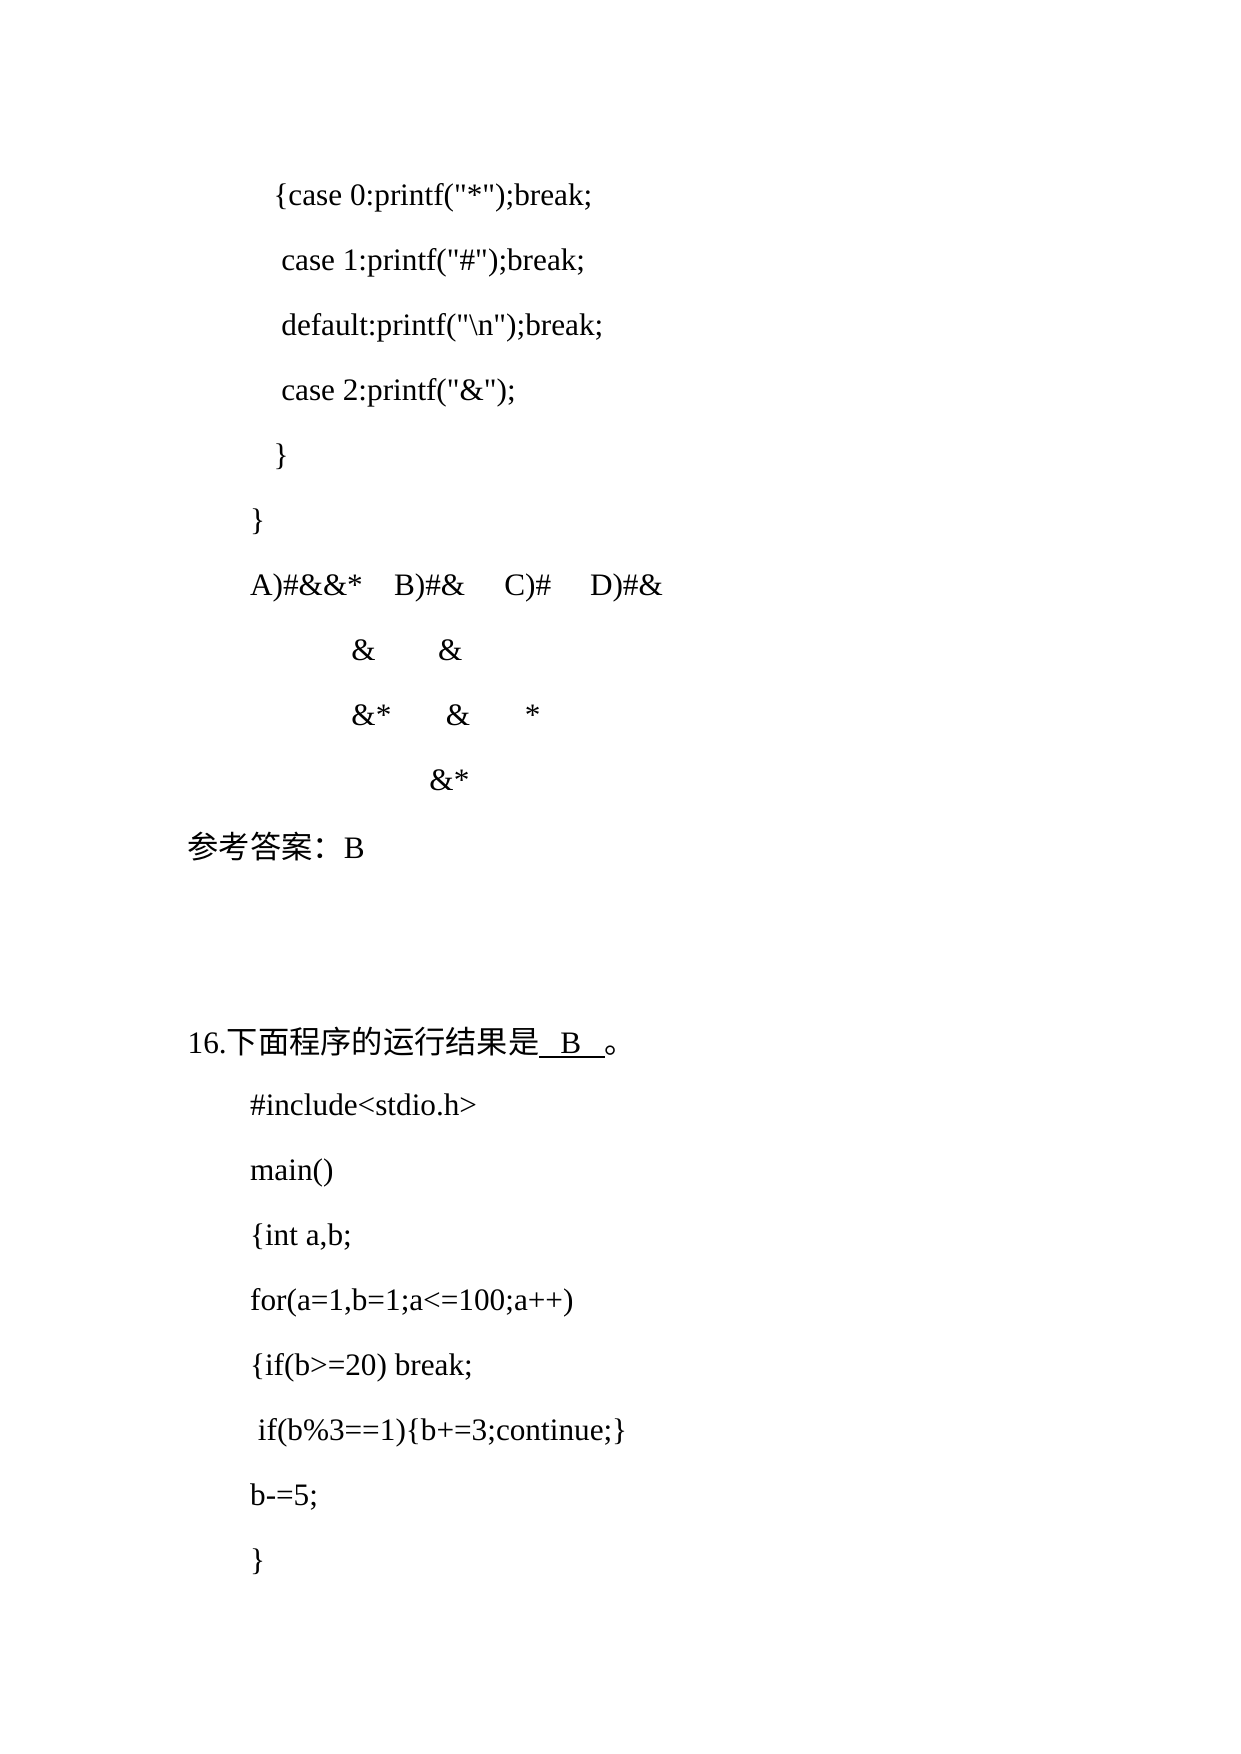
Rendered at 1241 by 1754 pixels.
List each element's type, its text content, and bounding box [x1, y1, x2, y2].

text 参考答案：B [187, 812, 1053, 877]
text #include<stdio.h> [187, 1072, 1053, 1137]
text case 2:printf("&"); [187, 357, 1053, 422]
text case 1:printf("#");break; [187, 227, 1053, 292]
text } [187, 487, 1053, 552]
text } [187, 422, 1053, 487]
text for(a=1,b=1;a<=100;a++) [187, 1267, 1053, 1332]
text A)#&&* B)#& C)# D)#& [187, 552, 1053, 617]
text &* [187, 747, 1053, 812]
text {if(b>=20) break; [187, 1332, 1053, 1397]
text } [187, 1527, 1053, 1592]
text main() [187, 1137, 1053, 1202]
text & & [187, 617, 1053, 682]
text b-=5; [187, 1462, 1053, 1527]
text {int a,b; [187, 1202, 1053, 1267]
text 16.下面程序的运行结果是 B 。 [187, 1007, 1053, 1072]
text &* & * [187, 682, 1053, 747]
text if(b%3==1){b+=3;continue;} [187, 1397, 1053, 1462]
text {case 0:printf("*");break; [187, 162, 1053, 227]
text default:printf("\n");break; [187, 292, 1053, 357]
